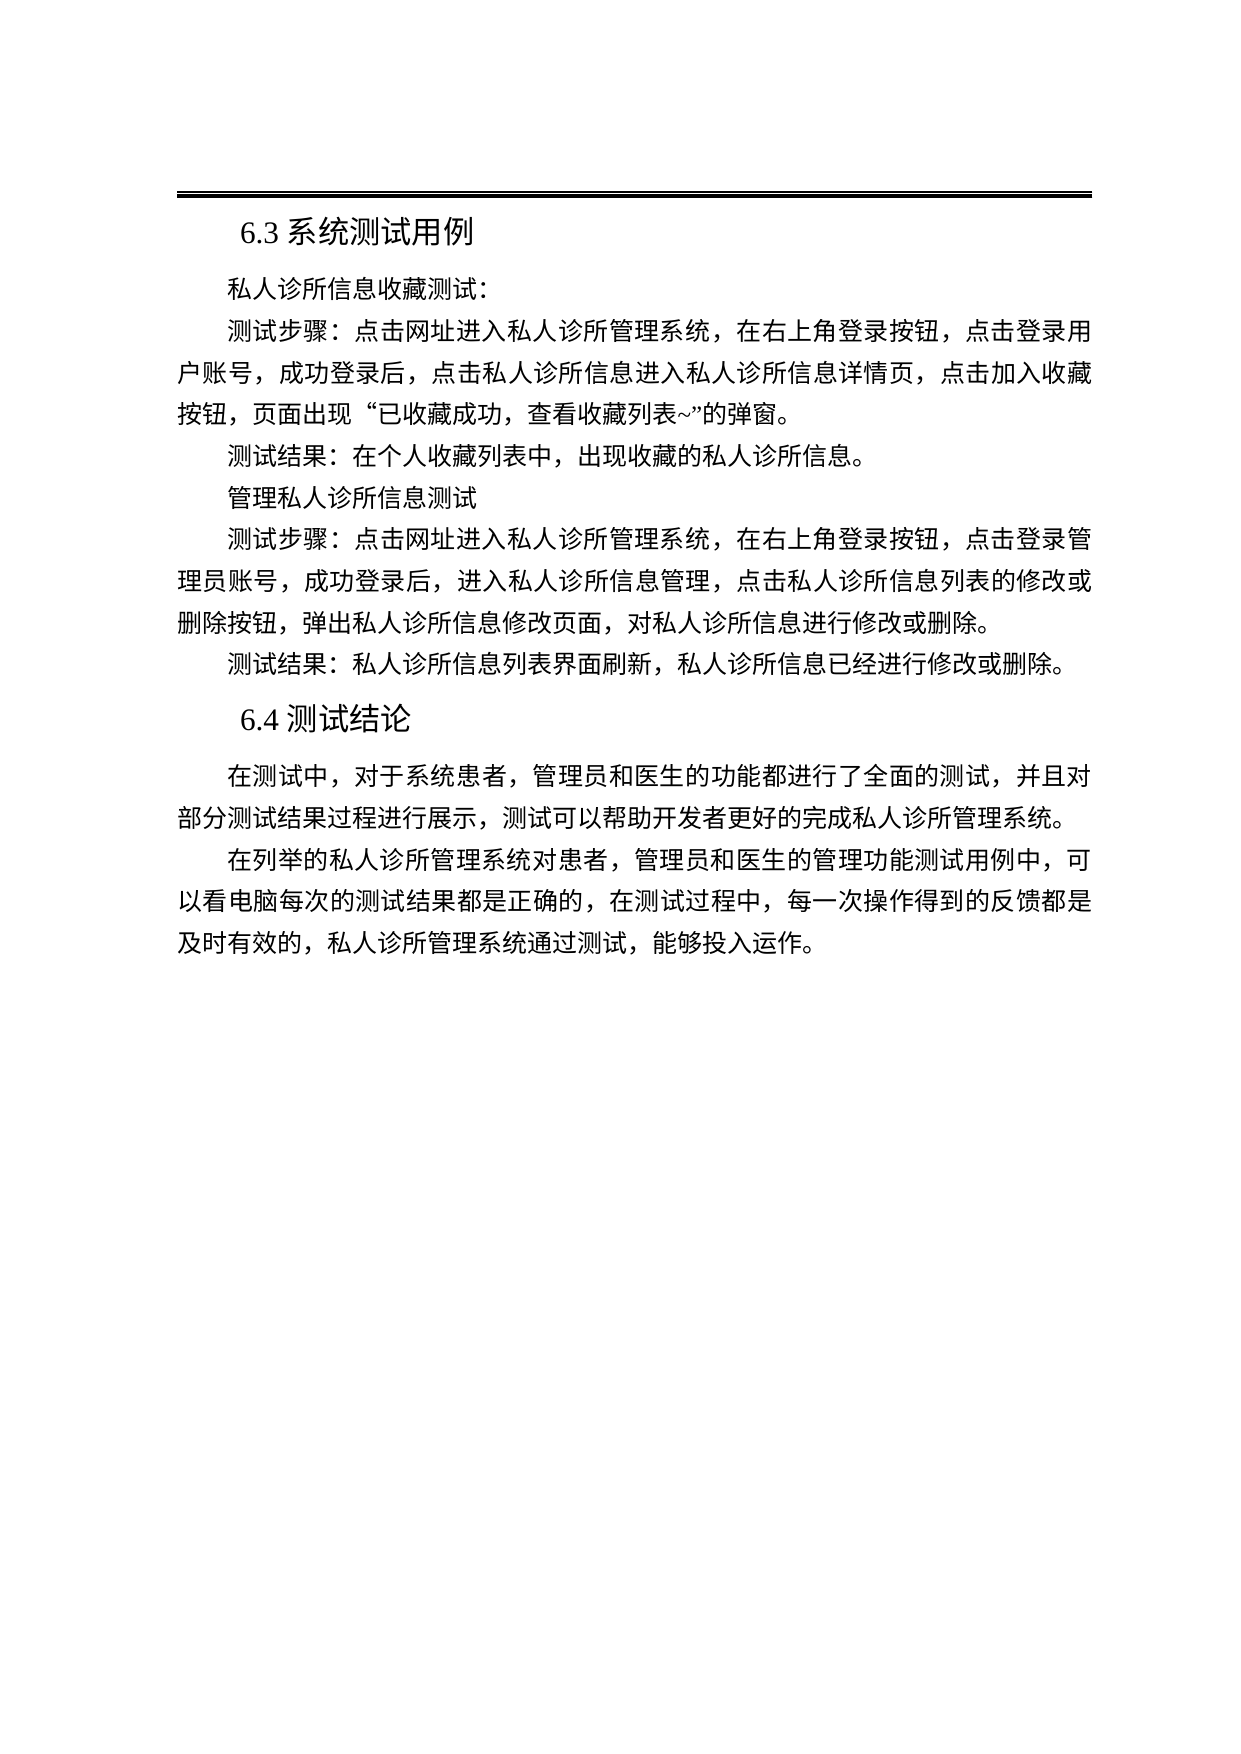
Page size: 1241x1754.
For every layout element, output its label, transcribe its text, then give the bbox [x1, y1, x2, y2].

subtitle 6.4 测试结论 [177, 694, 1092, 739]
text 在列举的私人诊所管理系统对患者，管理员和医生的管理功能测试用例中，可以看电脑每次的测试结果都是正确的，在测试过程中，每一次操作得到的反馈都是及时有效的，私人诊所管理系统通过测试，能够投入运作。 [177, 835, 1092, 960]
text 测试步骤：点击网址进入私人诊所管理系统，在右上角登录按钮，点击登录管理员账号，成功登录后，进入私人诊所信息管理，点击私人诊所信息列表的修改或删除按钮，弹出私人诊所信息修改页面，对私人诊所信息进行修改或删除。 [177, 514, 1092, 639]
text 私人诊所信息收藏测试： [177, 264, 1092, 306]
text 测试结果：在个人收藏列表中，出现收藏的私人诊所信息。 [177, 431, 1092, 473]
text 管理私人诊所信息测试 [177, 473, 1092, 514]
subtitle 6.3 系统测试用例 [177, 207, 1092, 252]
text 测试结果：私人诊所信息列表界面刷新，私人诊所信息已经进行修改或删除。 [177, 639, 1092, 681]
text 在测试中，对于系统患者，管理员和医生的功能都进行了全面的测试，并且对部分测试结果过程进行展示，测试可以帮助开发者更好的完成私人诊所管理系统。 [177, 751, 1092, 835]
text 测试步骤：点击网址进入私人诊所管理系统，在右上角登录按钮，点击登录用户账号，成功登录后，点击私人诊所信息进入私人诊所信息详情页，点击加入收藏按钮，页面出现“已收藏成功，查看收藏列表~”的弹窗。 [177, 306, 1092, 431]
